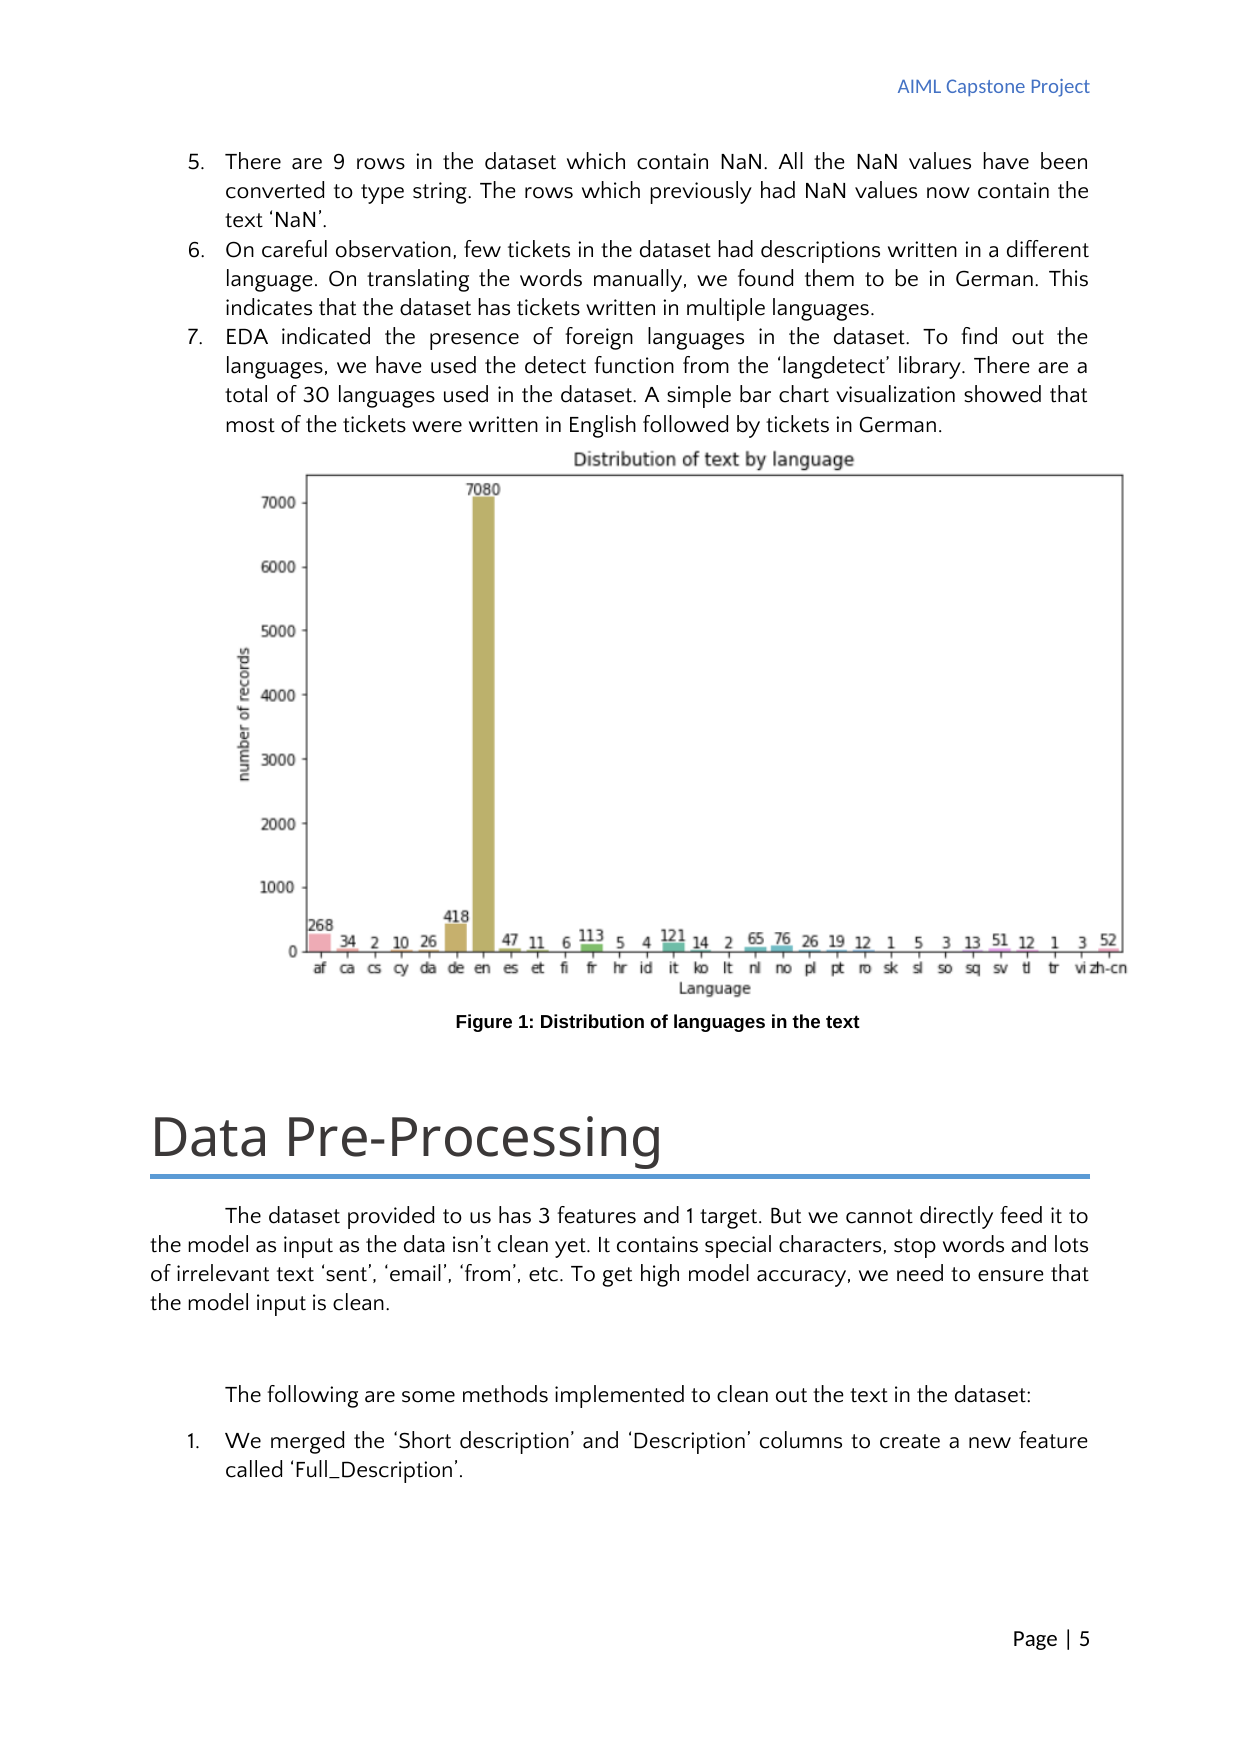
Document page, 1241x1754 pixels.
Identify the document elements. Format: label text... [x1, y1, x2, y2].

text The following are some methods implemented to clean out the text in the dataset: [150, 1383, 1090, 1408]
subtitle Data Pre-Processing [150, 1098, 1090, 1174]
list We merged the ‘Short description’ and ‘Description’ columns to create a new feature called ‘Full_Description’. [187, 1429, 1090, 1483]
list On careful observation, few tickets in the dataset had descriptions written in a different language. On translating the words manually, we found them to be in German. This indicates that the dataset has tickets written in multiple languages. [187, 237, 1090, 321]
list EDA indicated the presence of foreign languages in the dataset. To find out the languages, we have used the detect function from the ‘langdetect’ library. There are a total of 30 languages used in the dataset. A simple bar chart visualization showed that most of the tickets were written in English followed by tickets in German. [187, 325, 1090, 438]
list There are 9 rows in the dataset which contain NaN. All the NaN values have been converted to type string. The rows which previously had NaN values now contain the text ‘NaN’. [187, 150, 1090, 234]
text Figure 1: Distribution of languages in the text [225, 1011, 1090, 1033]
picture [225, 441, 1166, 1007]
text The dataset provided to us has 3 features and 1 target. But we cannot directly feed it to the model as input as the data isn’t clean yet. It contains special characters, stop words and lots of irrelevant text ‘sent’, ‘email’, ‘from’, etc. To get high model accuracy, we need to ensure that the model input is clean. [150, 1204, 1090, 1317]
